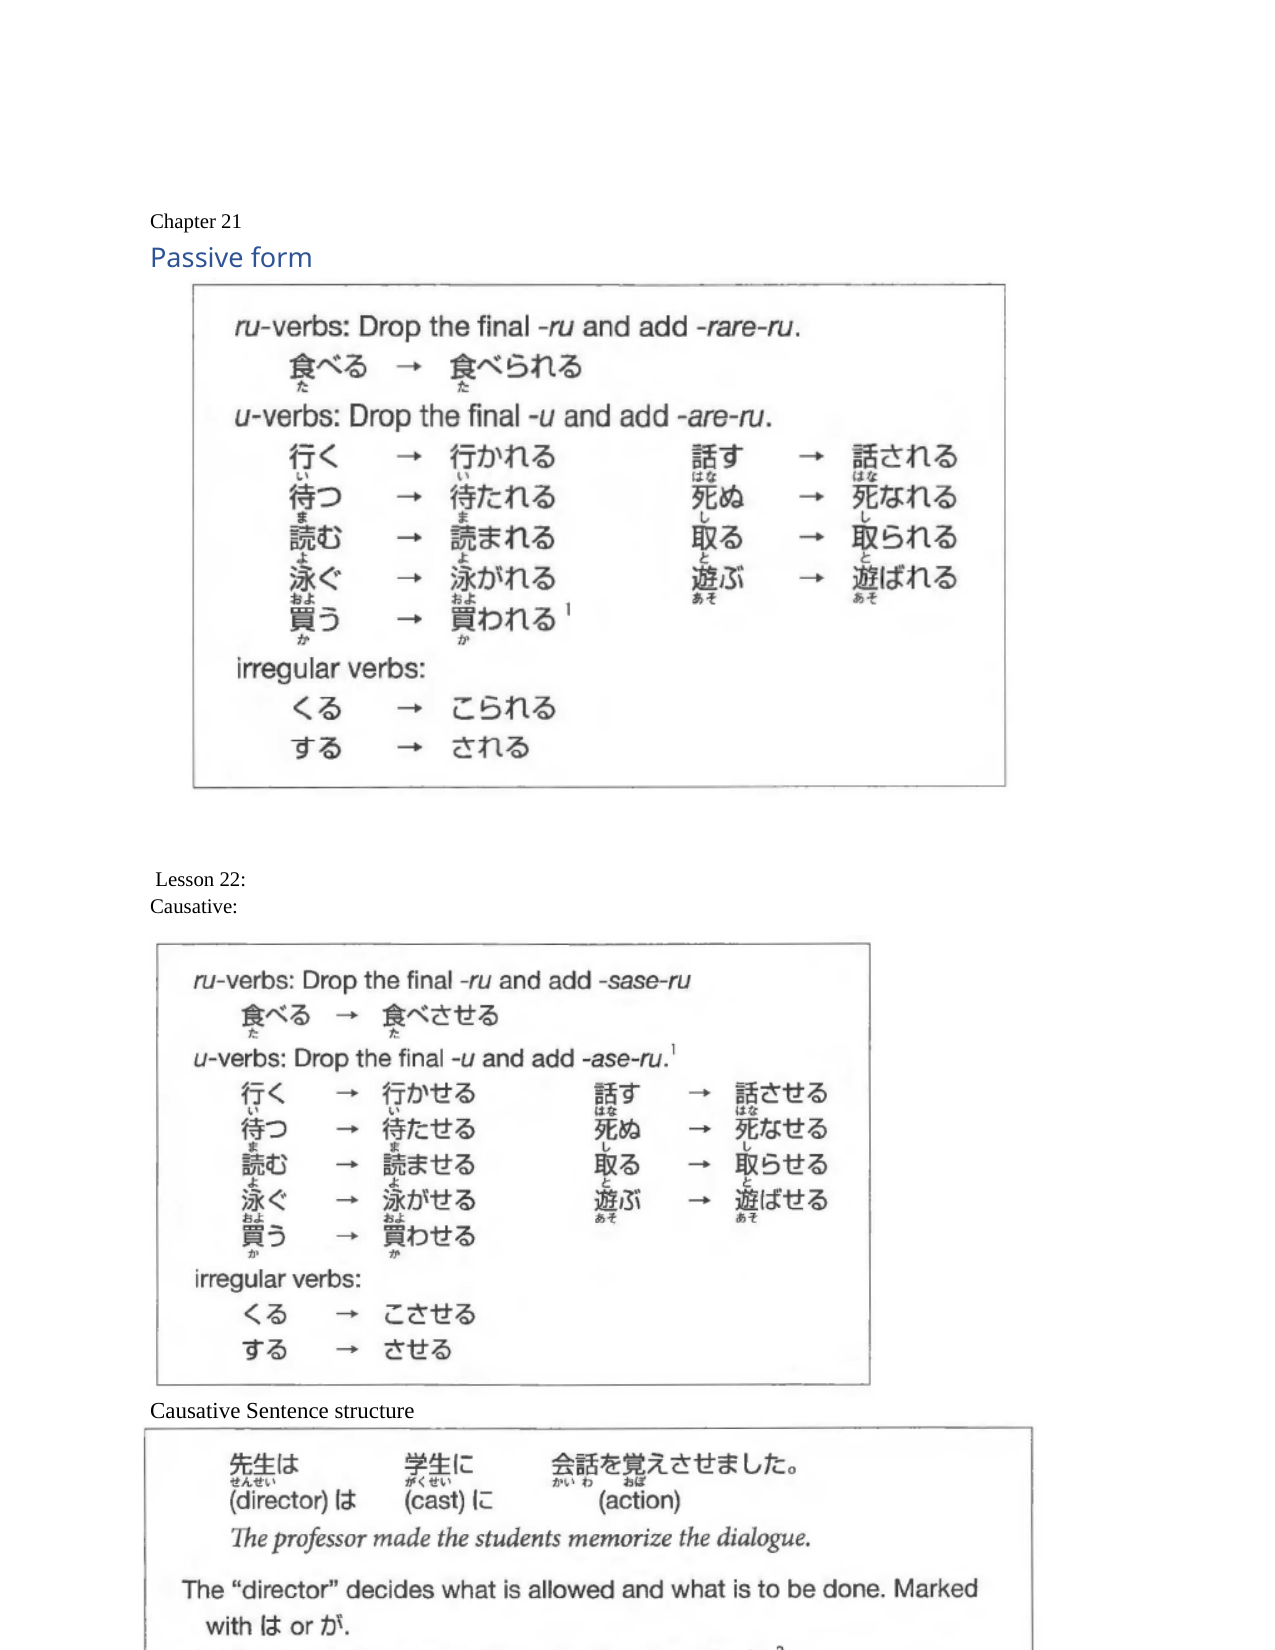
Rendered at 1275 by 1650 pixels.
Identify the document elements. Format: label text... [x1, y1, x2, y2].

picture [134, 1419, 1046, 1650]
text Causative: [150, 892, 1125, 919]
text Chapter 21 [150, 206, 1125, 234]
picture [187, 277, 1013, 797]
text Lesson 22: [150, 863, 1125, 892]
picture [150, 935, 877, 1397]
text Causative Sentence structure [150, 1396, 1125, 1424]
subtitle Passive form [150, 238, 1125, 275]
